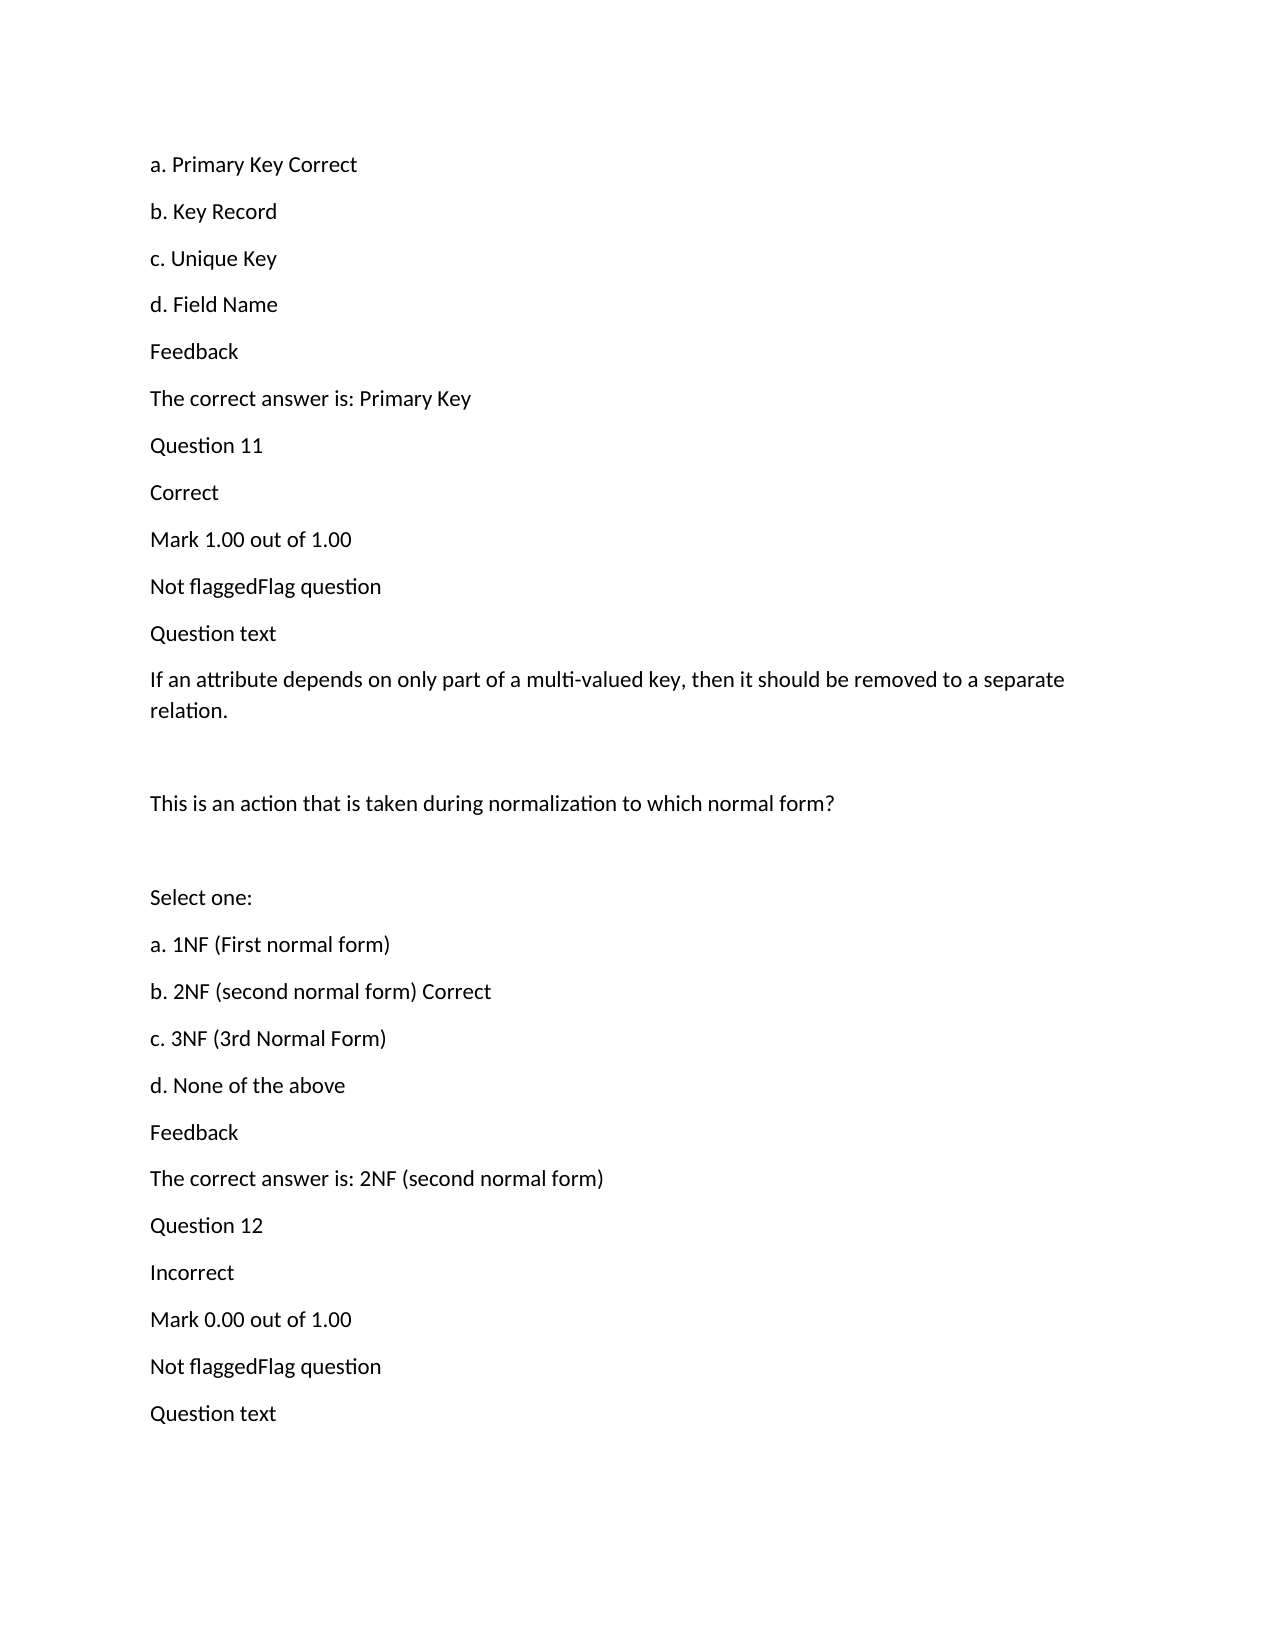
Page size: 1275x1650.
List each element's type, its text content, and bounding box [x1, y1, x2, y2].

text Question 11 [150, 431, 1125, 459]
text Incorrect [150, 1258, 1125, 1286]
text Question text [150, 1399, 1125, 1427]
text Question text [150, 619, 1125, 647]
text Mark 0.00 out of 1.00 [150, 1305, 1125, 1333]
text c. Unique Key [150, 244, 1125, 272]
text b. Key Record [150, 197, 1125, 225]
text The correct answer is: Primary Key [150, 384, 1125, 412]
text Not flaggedFlag question [150, 1352, 1125, 1380]
text Feedback [150, 1118, 1125, 1146]
text Question 12 [150, 1211, 1125, 1239]
text This is an action that is taken during normalization to which normal form? [150, 789, 1125, 818]
text b. 2NF (second normal form) Correct [150, 977, 1125, 1005]
text The correct answer is: 2NF (second normal form) [150, 1164, 1125, 1193]
text a. Primary Key Correct [150, 150, 1125, 178]
text d. None of the above [150, 1071, 1125, 1099]
text Feedback [150, 337, 1125, 366]
text If an attribute depends on only part of a multi-valued key, then it should be removed to a separate relation. [150, 666, 1125, 724]
text d. Field Name [150, 291, 1125, 319]
text Mark 1.00 out of 1.00 [150, 525, 1125, 553]
text Correct [150, 478, 1125, 506]
text Not flaggedFlag question [150, 572, 1125, 600]
text c. 3NF (3rd Normal Form) [150, 1024, 1125, 1052]
text a. 1NF (First normal form) [150, 930, 1125, 958]
text Select one: [150, 883, 1125, 911]
